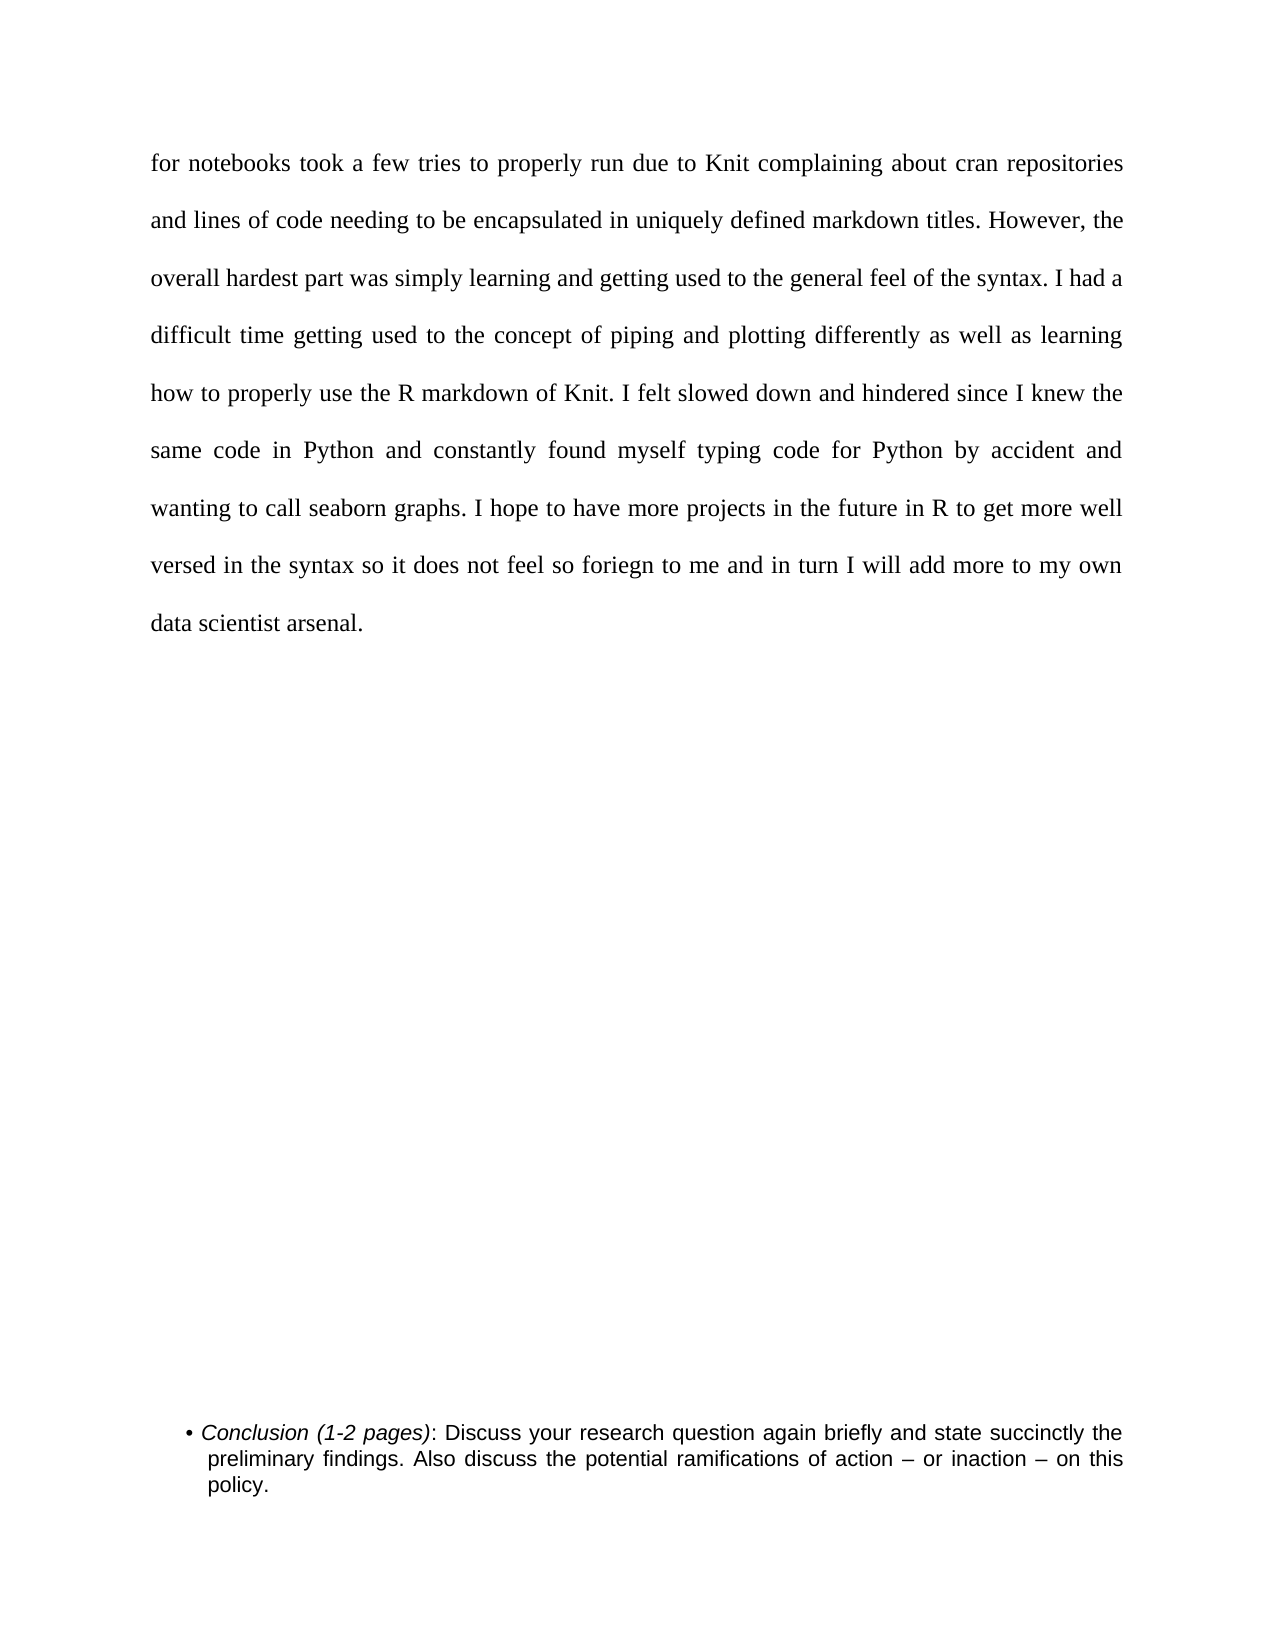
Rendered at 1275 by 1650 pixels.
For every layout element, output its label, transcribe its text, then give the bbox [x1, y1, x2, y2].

text • Conclusion (1-2 pages): Discuss your research question again briefly and state succinctly the preliminary findings. Also discuss the potential ramifications of action – or inaction – on this policy. [185, 1420, 1124, 1497]
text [150, 148, 1124, 637]
